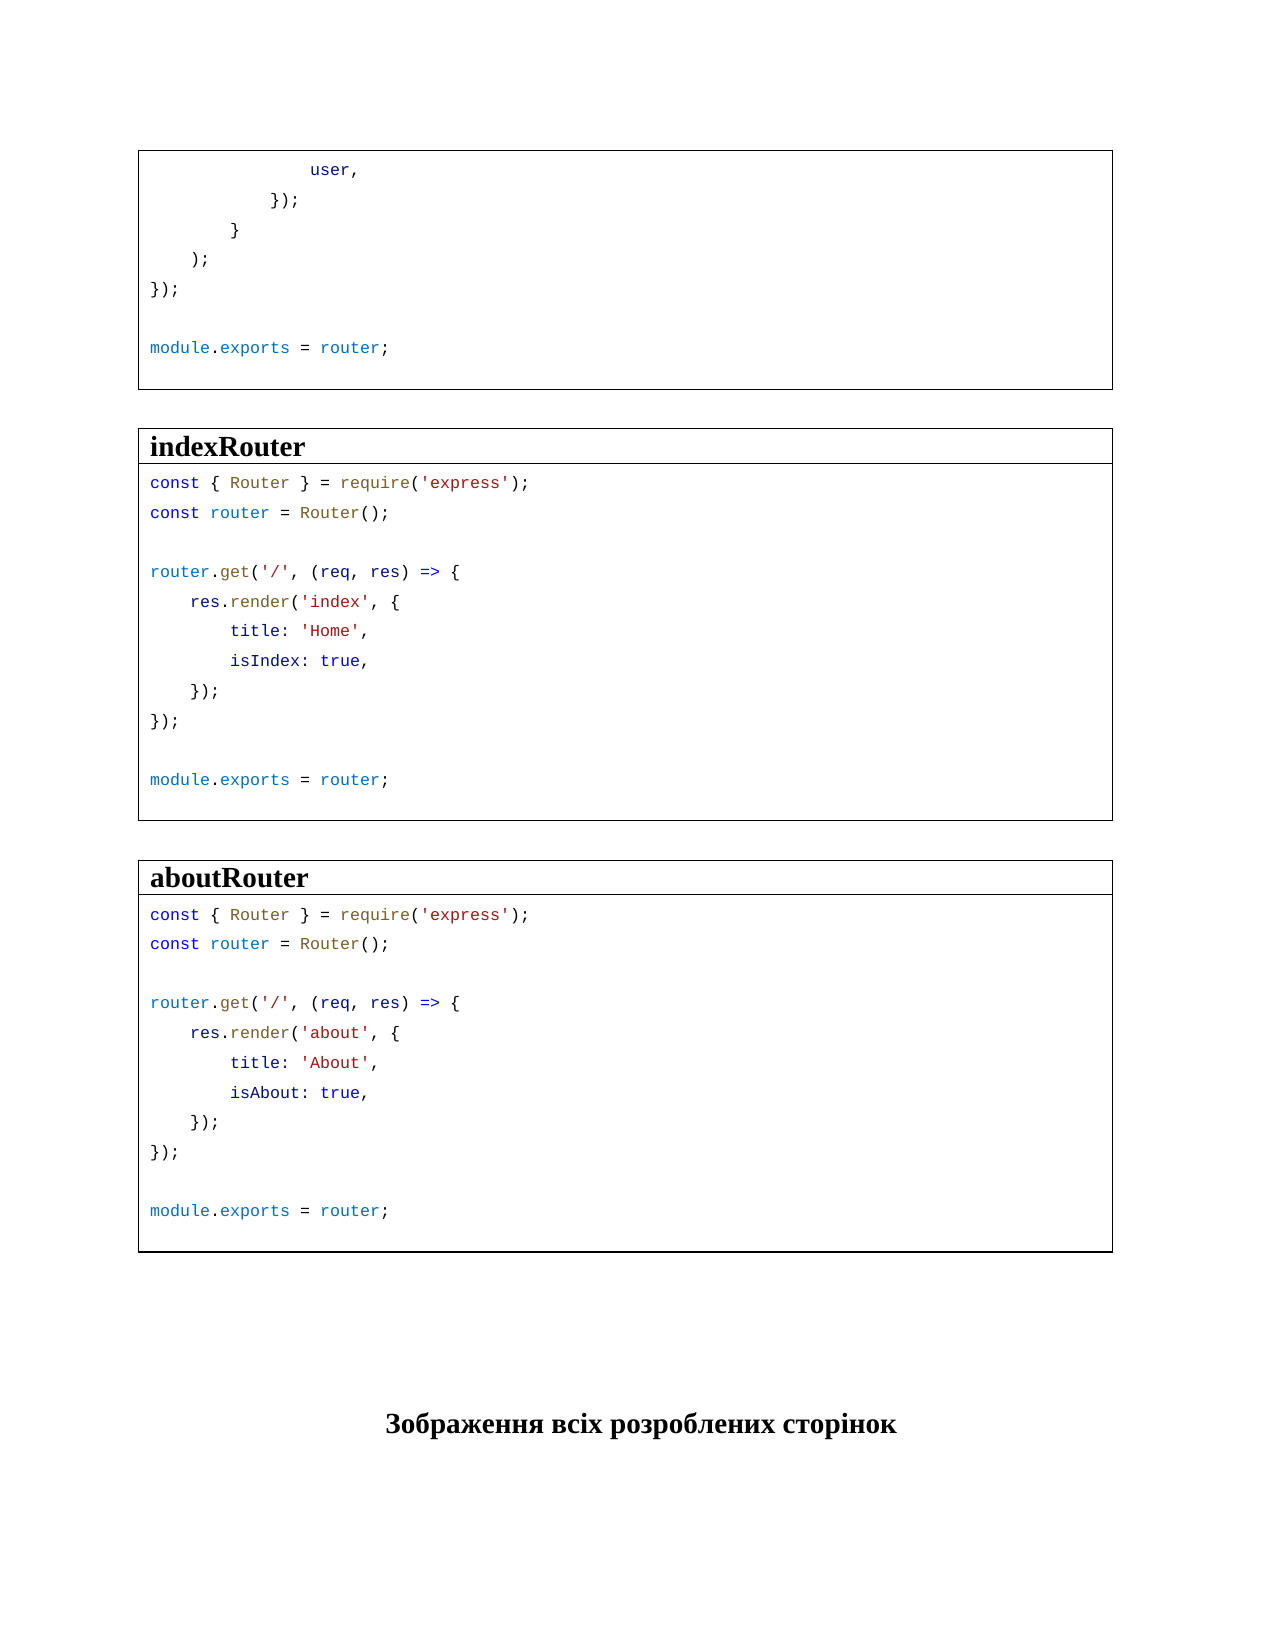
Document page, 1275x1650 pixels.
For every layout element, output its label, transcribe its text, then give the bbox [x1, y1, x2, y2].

table_header aboutRouter [139, 861, 1112, 894]
text Зображення всіх розроблених сторінок [150, 1407, 1125, 1440]
table_header indexRouter [139, 429, 1112, 463]
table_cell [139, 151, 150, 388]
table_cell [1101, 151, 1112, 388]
